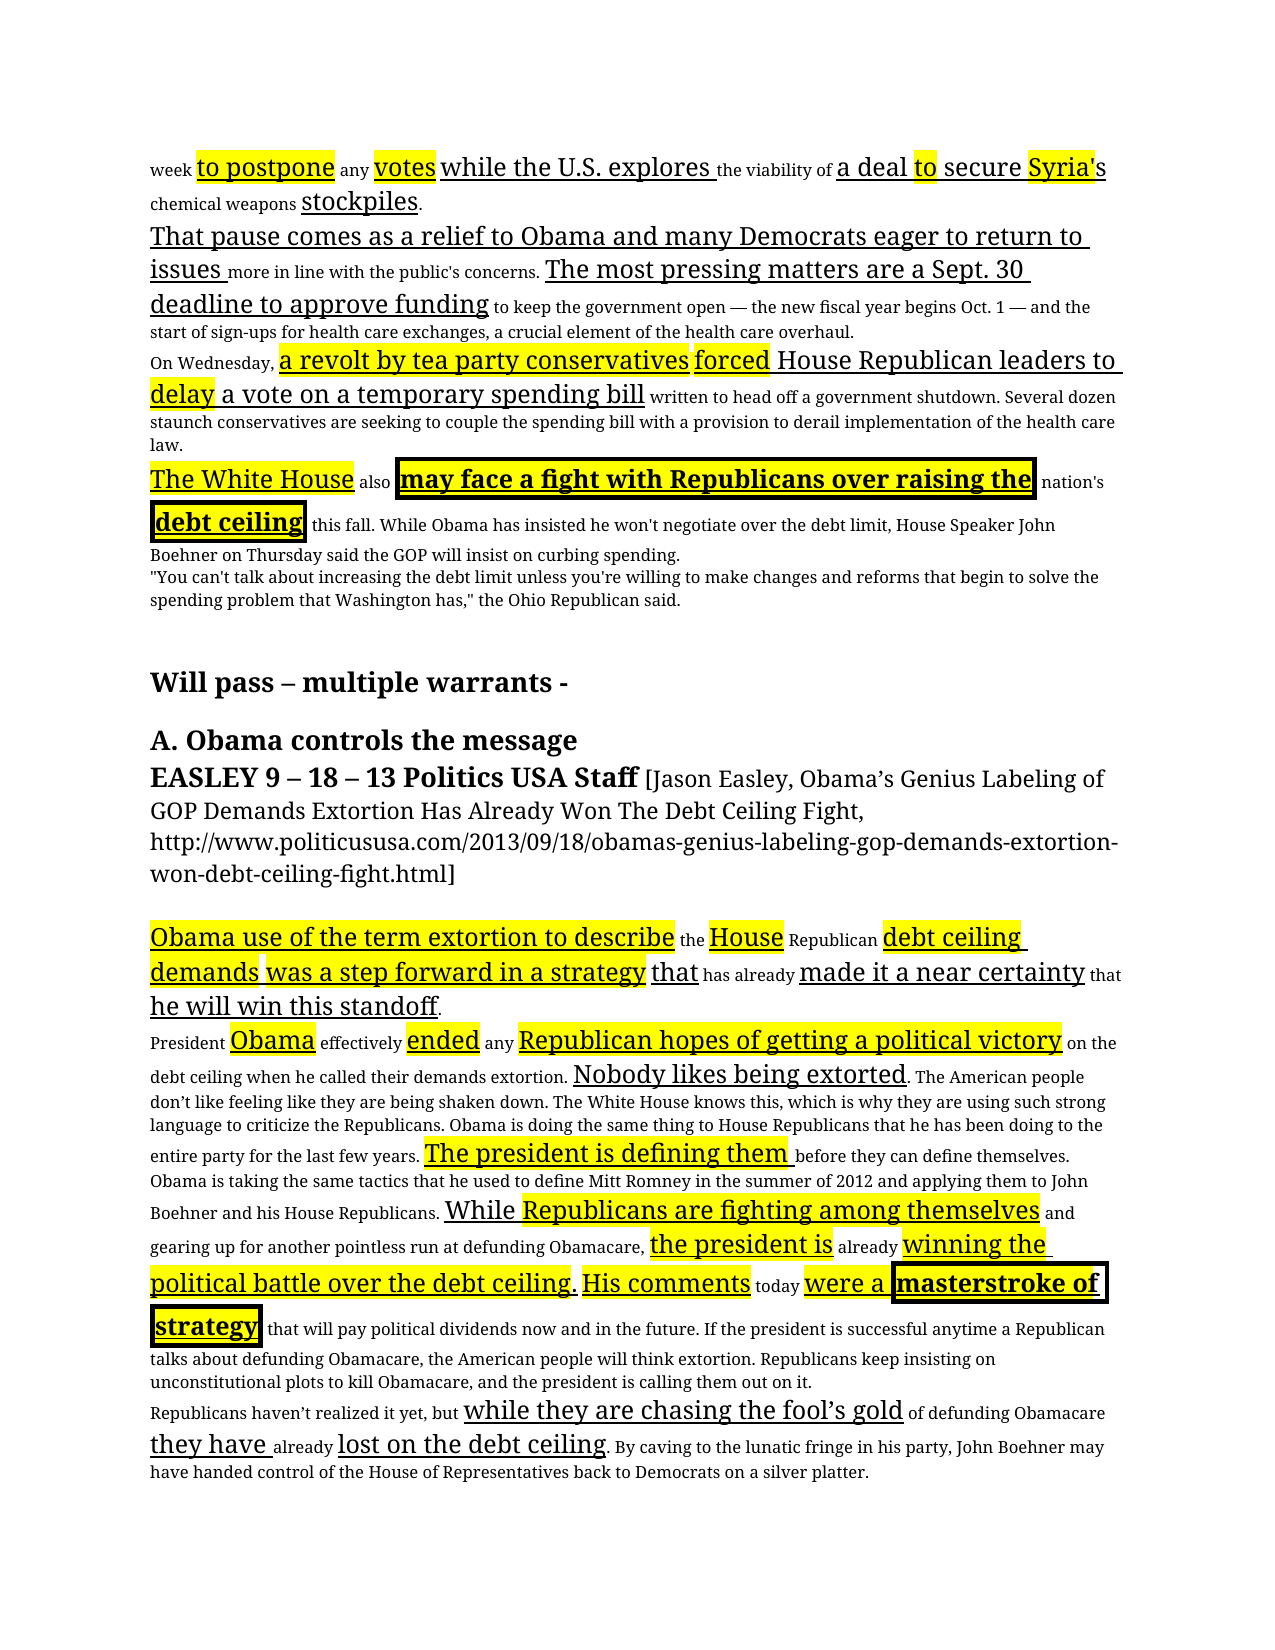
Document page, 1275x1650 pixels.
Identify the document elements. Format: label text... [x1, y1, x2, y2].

text The White House also may face a fight with Republicans over raising the nation's debt ceiling this fall. While Obama has insisted he won't negotiate over the debt limit, House Speaker John Boehner on Thursday said the GOP will insist on curbing spending. [150, 457, 1125, 566]
text EASLEY 9 – 18 – 13 Politics USA Staff [Jason Easley, Obama’s Genius Labeling of GOP Demands Extortion Has Already Won The Debt Ceiling Fight, http://www.politicususa.com/2013/09/18/obamas-genius-labeling-gop-demands-extortion-won-debt-ceiling-fight.html] [150, 758, 1125, 889]
subtitle Will pass – multiple warrants - [150, 664, 1125, 701]
text Republicans haven’t realized it yet, but while they are chasing the fool’s gold of defunding Obamacare they have already lost on the debt ceiling. By caving to the lunatic fringe in his party, John Boehner may have handed control of the House of Representatives back to Democrats on a silver platter. [150, 1393, 1125, 1484]
text President Obama effectively ended any Republican hopes of getting a political victory on the debt ceiling when he called their demands extortion. Nobody likes being extorted. The American people don’t like feeling like they are being shaken down. The White House knows this, which is why they are using such strong language to criticize the Republicans. Obama is doing the same thing to House Republicans that he has been doing to the entire party for the last few years. The president is defining them before they can define themselves. [150, 1022, 1125, 1170]
text Obama use of the term extortion to describe the House Republican debt ceiling demands was a step forward in a strategy that has already made it a near certainty that he will win this standoff. [150, 920, 1125, 1022]
text Obama is taking the same tactics that he used to define Mitt Romney in the summer of 2012 and applying them to John Boehner and his House Republicans. While Republicans are fighting among themselves and gearing up for another pointless run at defunding Obamacare, the president is already winning the political battle over the debt ceiling. His comments today were a masterstroke of strategy that will pay political dividends now and in the future. If the president is successful anytime a Republican talks about defunding Obamacare, the American people will think extortion. Republicans keep insisting on unconstitutional plots to kill Obamacare, and the president is calling them out on it. [150, 1170, 1125, 1393]
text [150, 150, 1125, 218]
subtitle A. Obama controls the message [150, 721, 1125, 758]
text On Wednesday, a revolt by tea party conservatives forced House Republican leaders to delay a vote on a temporary spending bill written to head off a government shutdown. Several dozen staunch conservatives are seeking to couple the spending bill with a provision to derail implementation of the health care law. [150, 343, 1125, 457]
text That pause comes as a relief to Obama and many Democrats eager to return to issues more in line with the public's concerns. The most pressing matters are a Sept. 30 deadline to approve funding to keep the government open — the new fiscal year begins Oct. 1 — and the start of sign-ups for health care exchanges, a crucial element of the health care overhaul. [150, 218, 1125, 343]
text "You can't talk about increasing the debt limit unless you're willing to make changes and reforms that begin to solve the spending problem that Washington has," the Ohio Republican said. [150, 566, 1125, 612]
